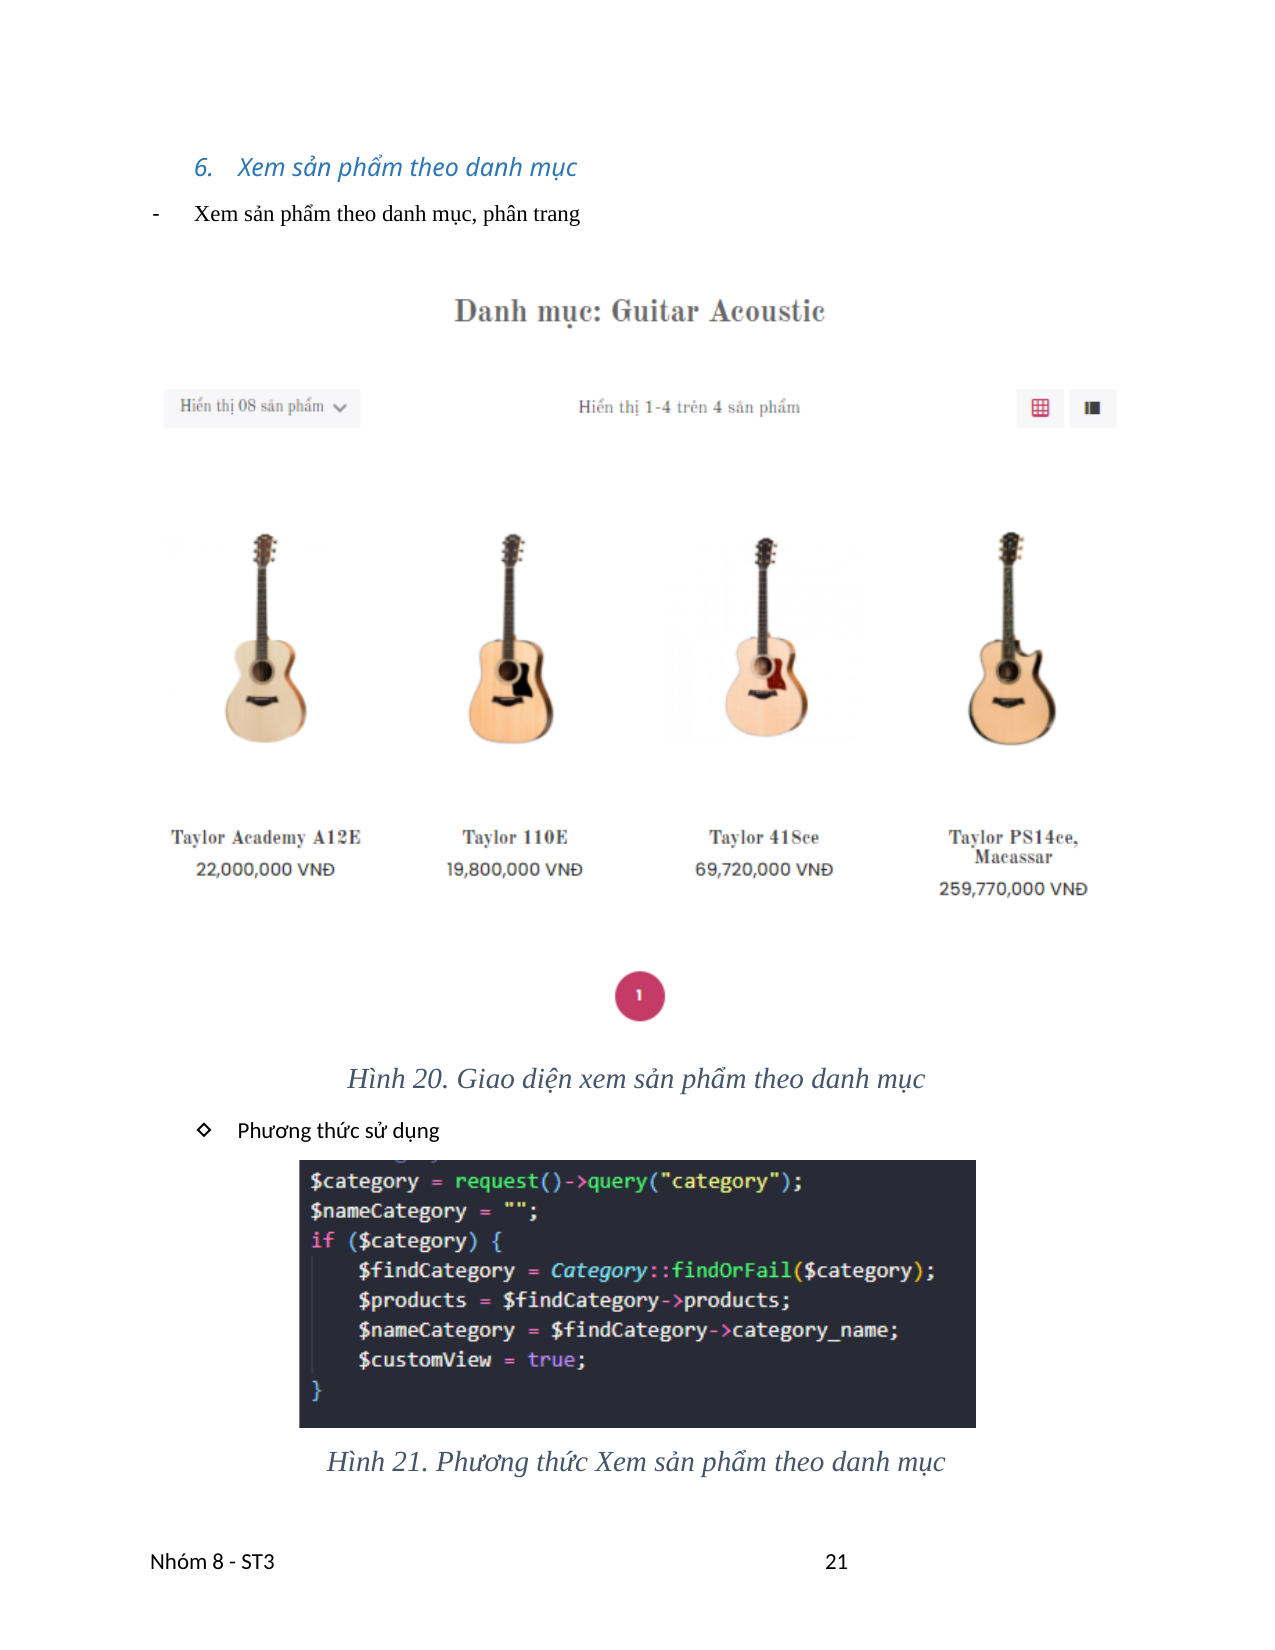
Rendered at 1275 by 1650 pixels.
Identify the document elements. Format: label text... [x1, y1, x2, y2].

text Hình 20. Giao diện xem sản phẩm theo danh mục [150, 1062, 1125, 1095]
list Phương thức sử dụng [194, 1116, 1125, 1144]
picture [150, 256, 1125, 1045]
picture [299, 1160, 976, 1428]
list Xem sản phẩm theo danh mục, phân trang [150, 197, 1125, 228]
text Hình 21. Phương thức Xem sản phẩm theo danh mục [150, 1444, 1125, 1478]
subtitle Xem sản phẩm theo danh mục [194, 150, 1125, 184]
